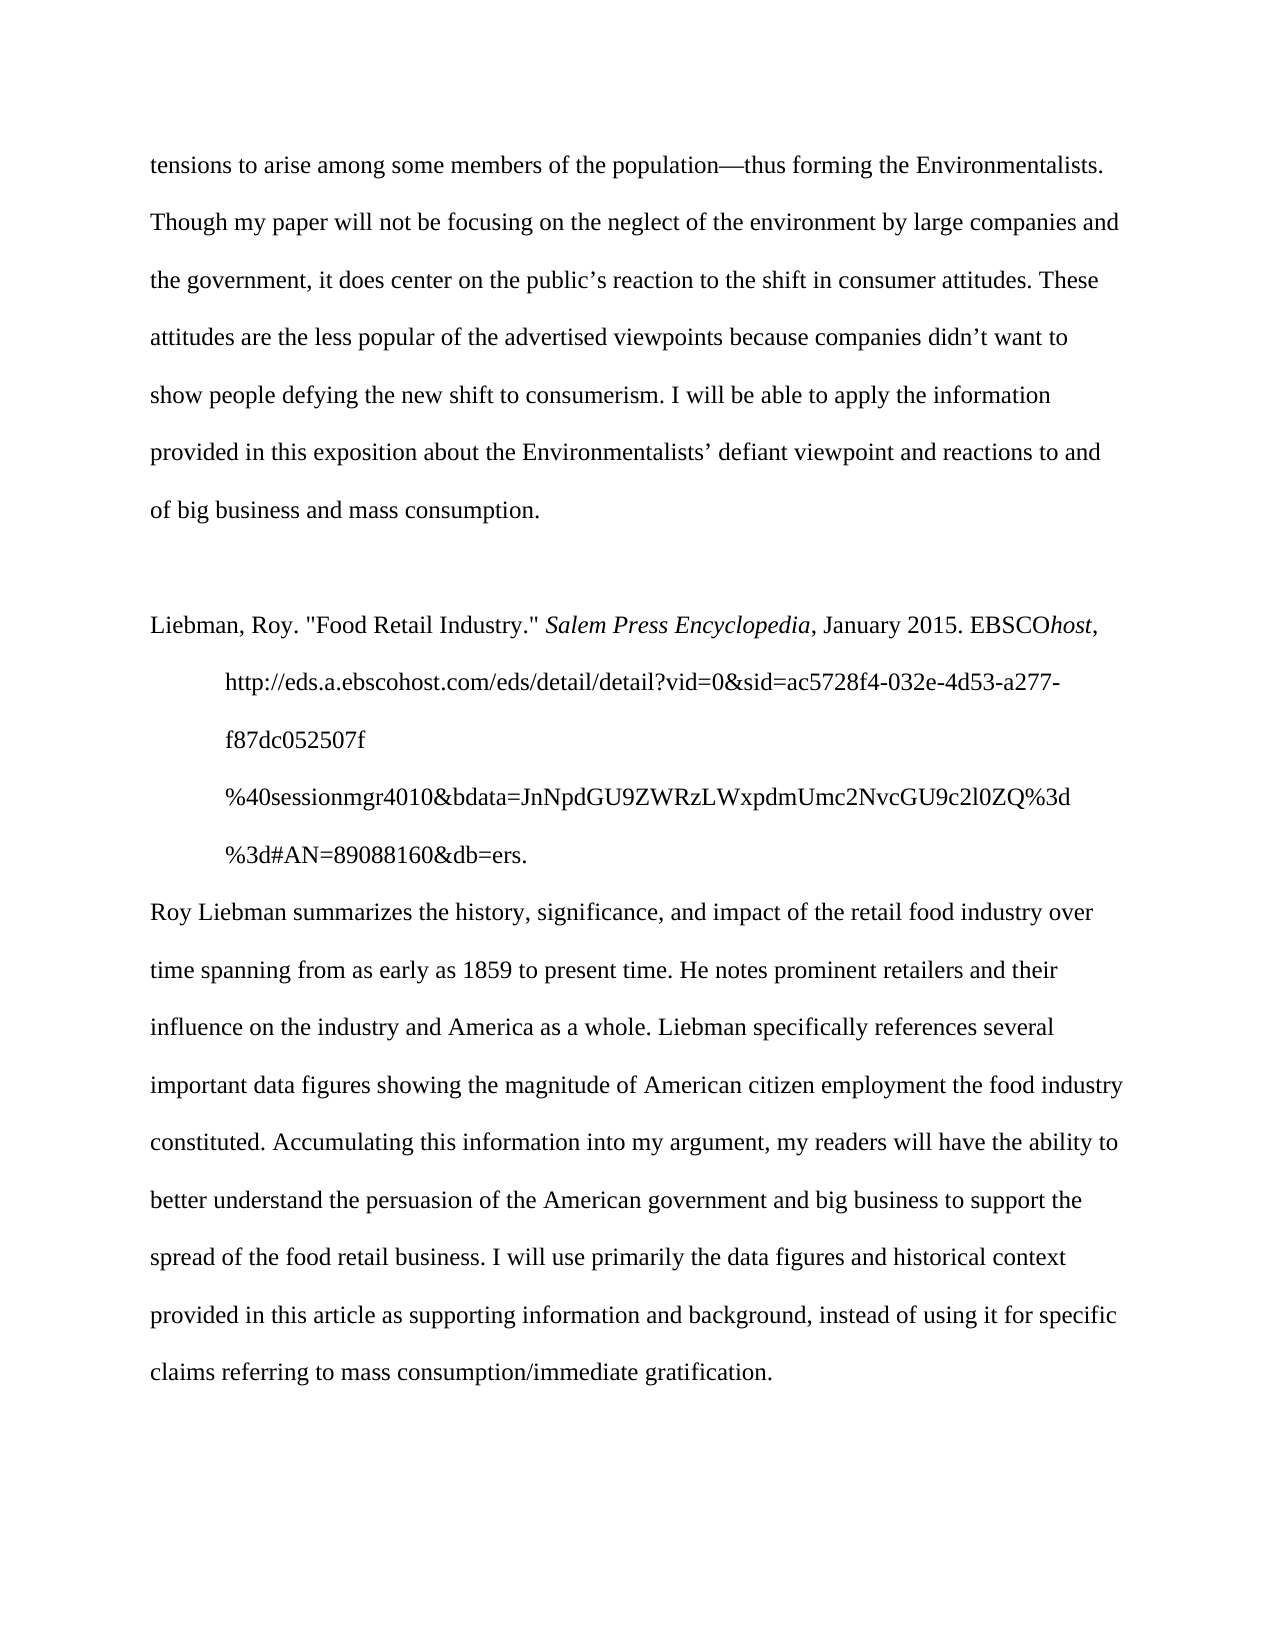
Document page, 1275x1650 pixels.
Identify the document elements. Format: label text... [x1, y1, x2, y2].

text Liebman, Roy. "Food Retail Industry." Salem Press Encyclopedia, January 2015. EBSCOhost, http://eds.a.ebscohost.com/eds/detail/detail?vid=0&sid=ac5728f4-032e-4d53-a277-f87dc052507f%40sessionmgr4010&bdata=JnNpdGU9ZWRzLWxpdmUmc2NvcGU9c2l0ZQ%3d%3d#AN=89088160&db=ers. [150, 610, 1125, 869]
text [150, 150, 1125, 524]
text Roy Liebman summarizes the history, significance, and impact of the retail food industry over time spanning from as early as 1859 to present time. He notes prominent retailers and their influence on the industry and America as a whole. Liebman specifically references several important data figures showing the magnitude of American citizen employment the food industry constituted. Accumulating this information into my argument, my readers will have the ability to better understand the persuasion of the American government and big business to support the spread of the food retail business. I will use primarily the data figures and historical context provided in this article as supporting information and background, instead of using it for specific claims referring to mass consumption/immediate gratification. [150, 897, 1125, 1386]
